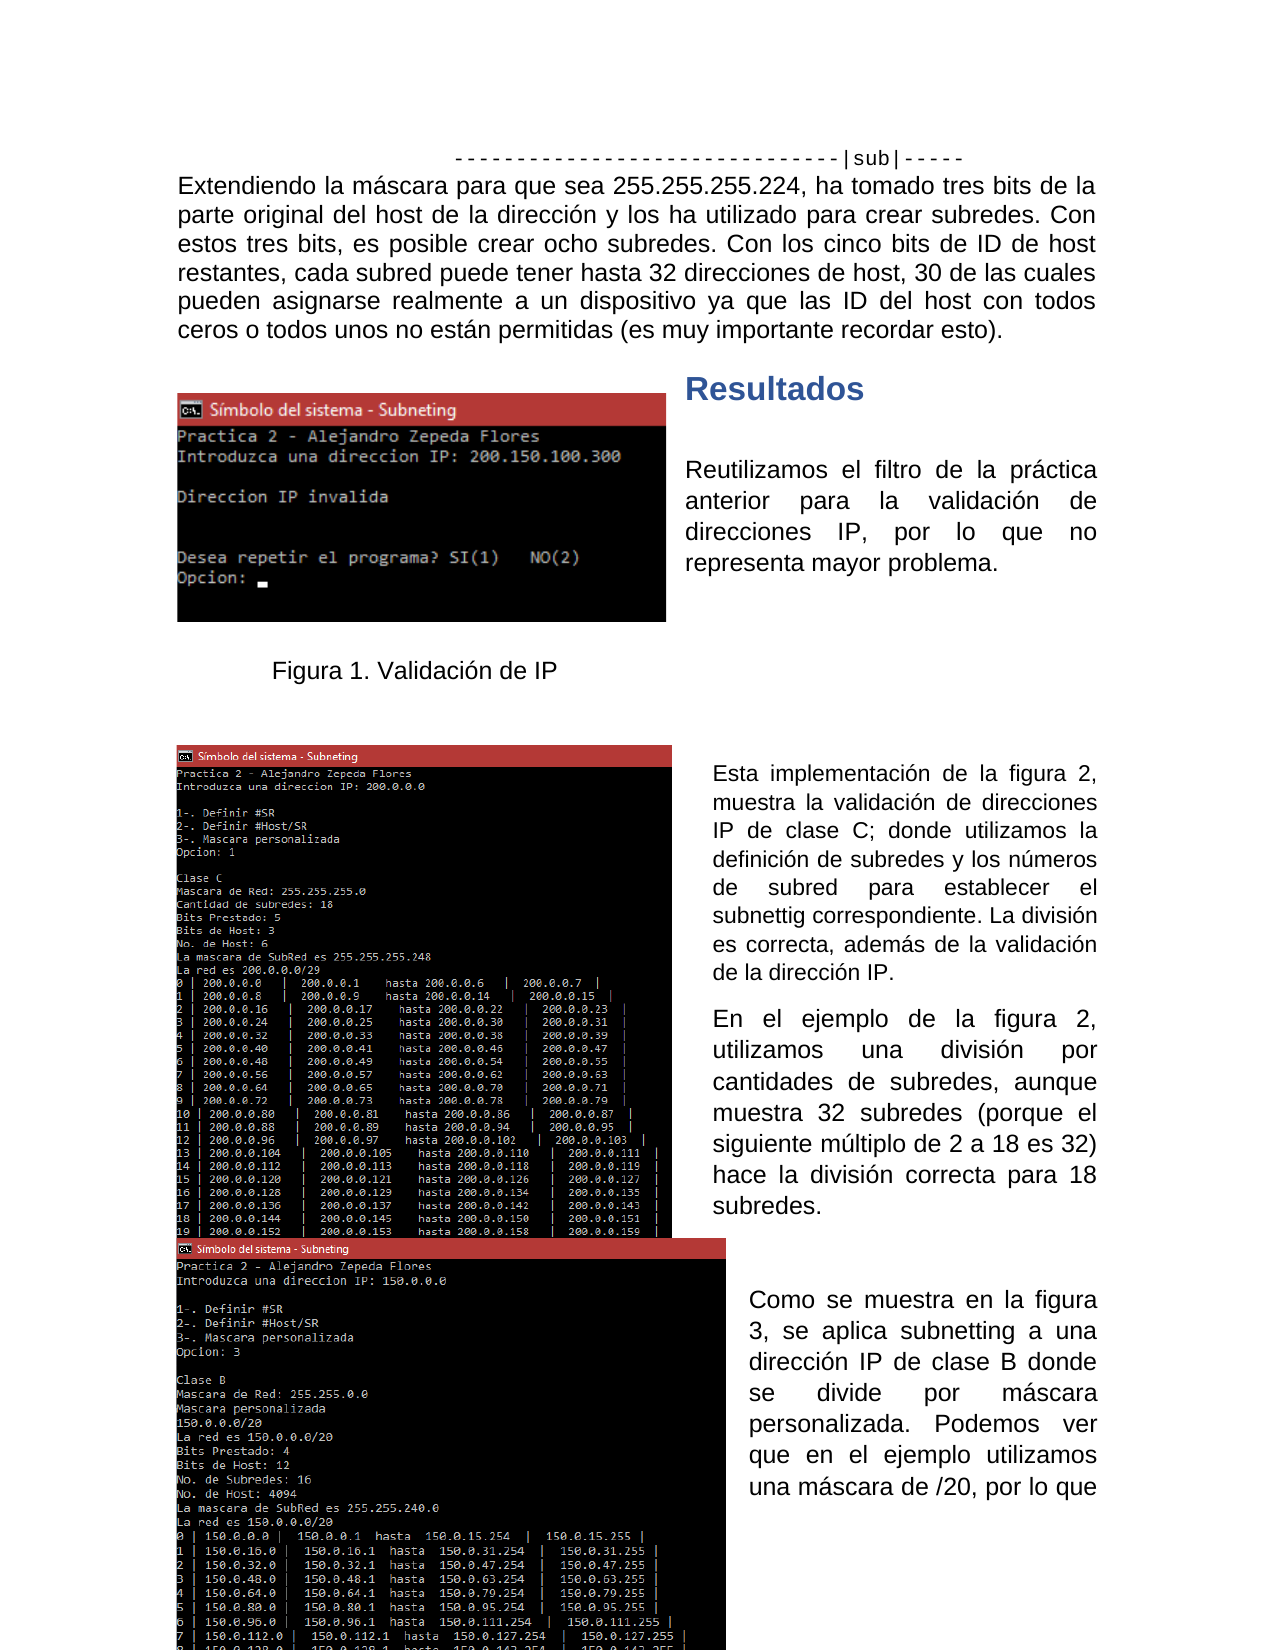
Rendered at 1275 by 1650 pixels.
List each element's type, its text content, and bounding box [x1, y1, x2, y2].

text Esta implementación de la figura 2, muestra la validación de direcciones IP de clase C; donde utilizamos la definición de subredes y los números de subred para establecer el subnettig correspondiente. La división es correcta, además de la validación de la dirección IP. [672, 760, 1098, 986]
text Extendiendo la máscara para que sea 255.255.255.224, ha tomado tres bits de la parte original del host de la dirección y los ha utilizado para crear subredes. Con estos tres bits, es posible crear ocho subredes. Con los cinco bits de ID de host restantes, cada subred puede tener hasta 32 direcciones de host, 30 de las cuales pueden asignarse realmente a un dispositivo ya que las ID del host con todos ceros o todos unos no están permitidas (es muy importante recordar esto). [177, 171, 1098, 344]
text Reutilizamos el filtro de la práctica anterior para la validación de direcciones IP, por lo que no representa mayor problema. [667, 455, 1098, 577]
text -------------------------------|sub|----- [177, 148, 1098, 171]
picture [177, 393, 667, 622]
picture [176, 745, 726, 1650]
text En el ejemplo de la figura 2, utilizamos una división por cantidades de subredes, aunque muestra 32 subredes (porque el siguiente múltiplo de 2 a 18 es 32) hace la división correcta para 18 subredes. [672, 1004, 1098, 1219]
subtitle Resultados [177, 369, 1098, 407]
